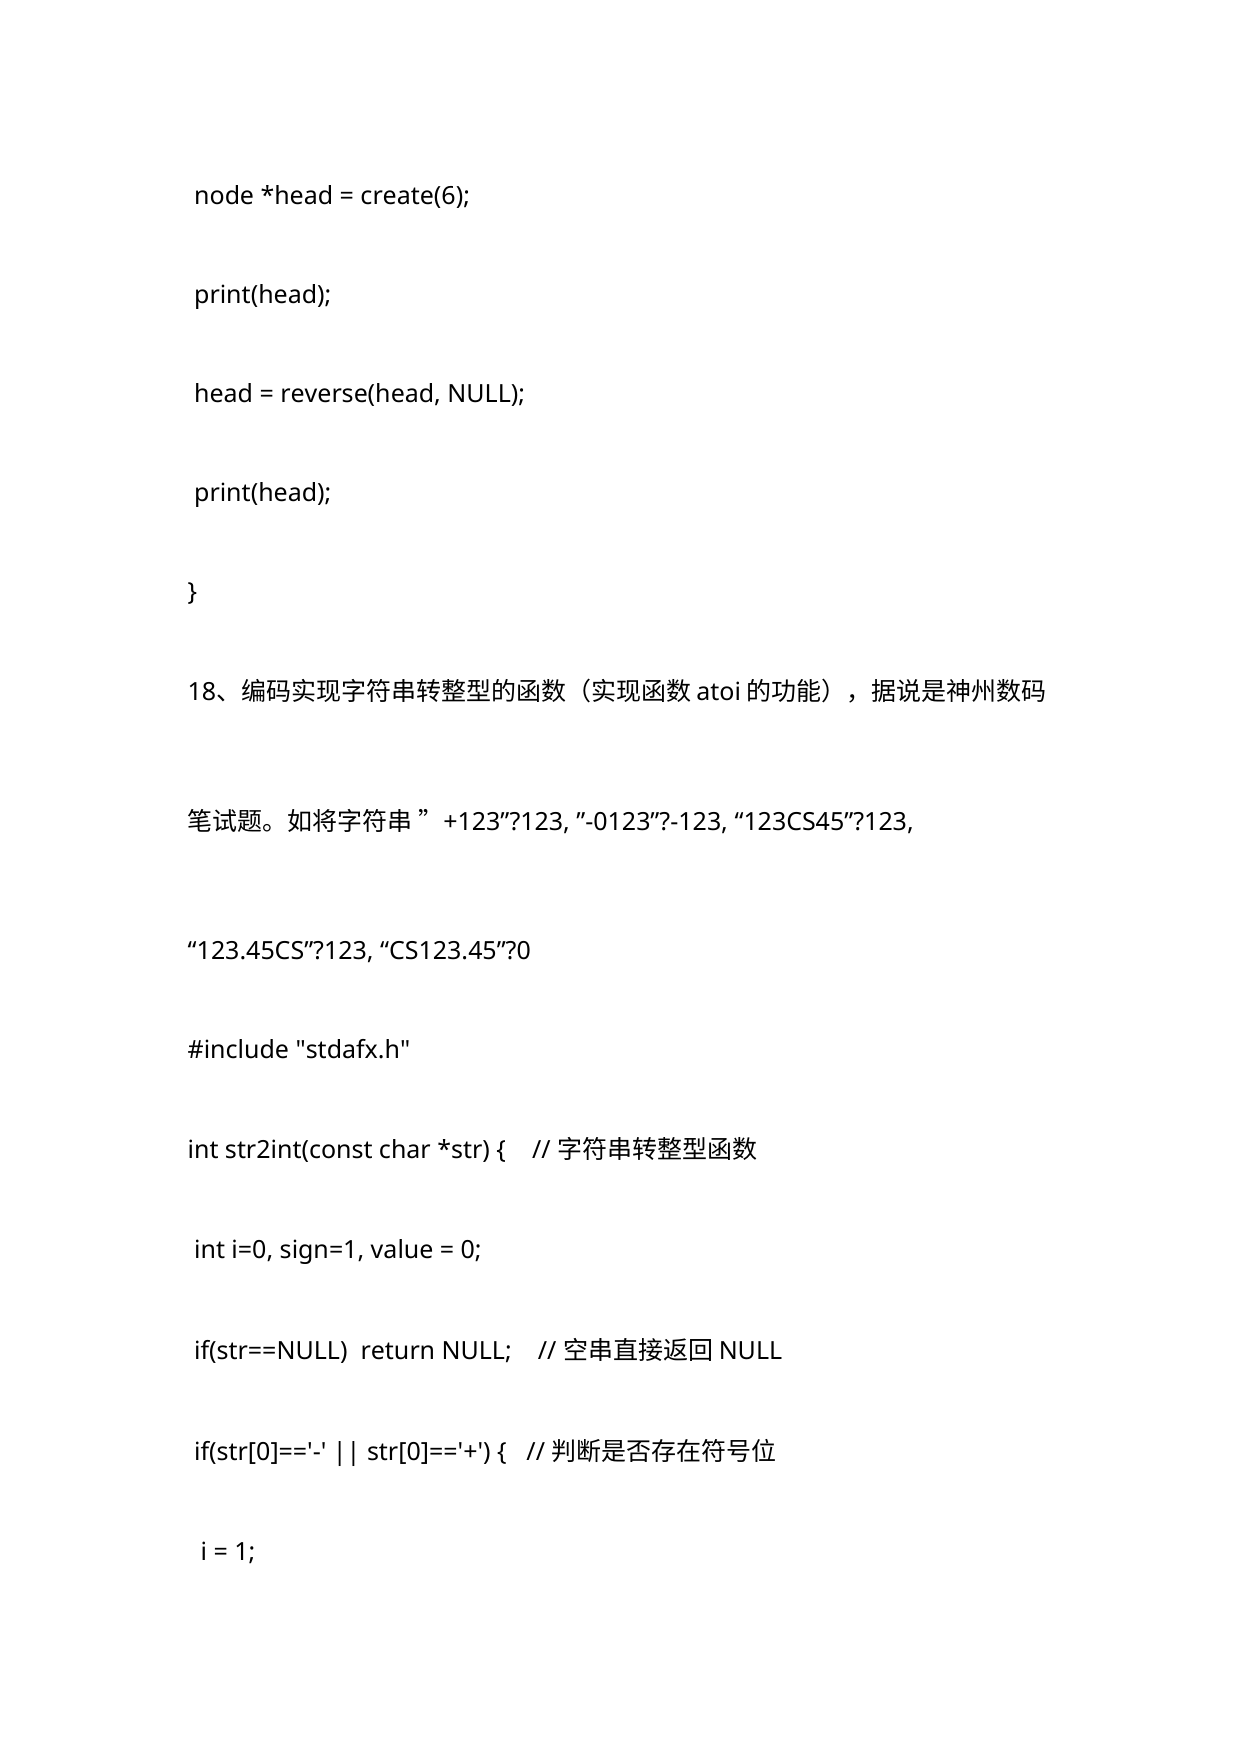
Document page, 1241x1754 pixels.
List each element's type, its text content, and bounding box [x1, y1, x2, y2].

text int str2int(const char *str) { // 字符串转整型函数 [187, 1115, 1053, 1180]
text } [187, 558, 1053, 623]
text print(head); [187, 261, 1053, 326]
text 18、编码实现字符串转整型的函数（实现函数atoi的功能），据说是神州数码笔试题。如将字符串 ”+123”?123, ”-0123”?-123, “123CS45”?123, “123.45CS”?123, “CS123.45”?0 [187, 657, 1053, 982]
text head = reverse(head, NULL); [187, 360, 1053, 425]
text if(str==NULL) return NULL; // 空串直接返回 NULL [187, 1316, 1053, 1381]
text node *head = create(6); [187, 162, 1053, 227]
text print(head); [187, 459, 1053, 524]
text i = 1; [187, 1518, 1053, 1583]
text if(str[0]=='-' || str[0]=='+') { // 判断是否存在符号位 [187, 1417, 1053, 1482]
text int i=0, sign=1, value = 0; [187, 1217, 1053, 1282]
text #include "stdafx.h" [187, 1016, 1053, 1081]
